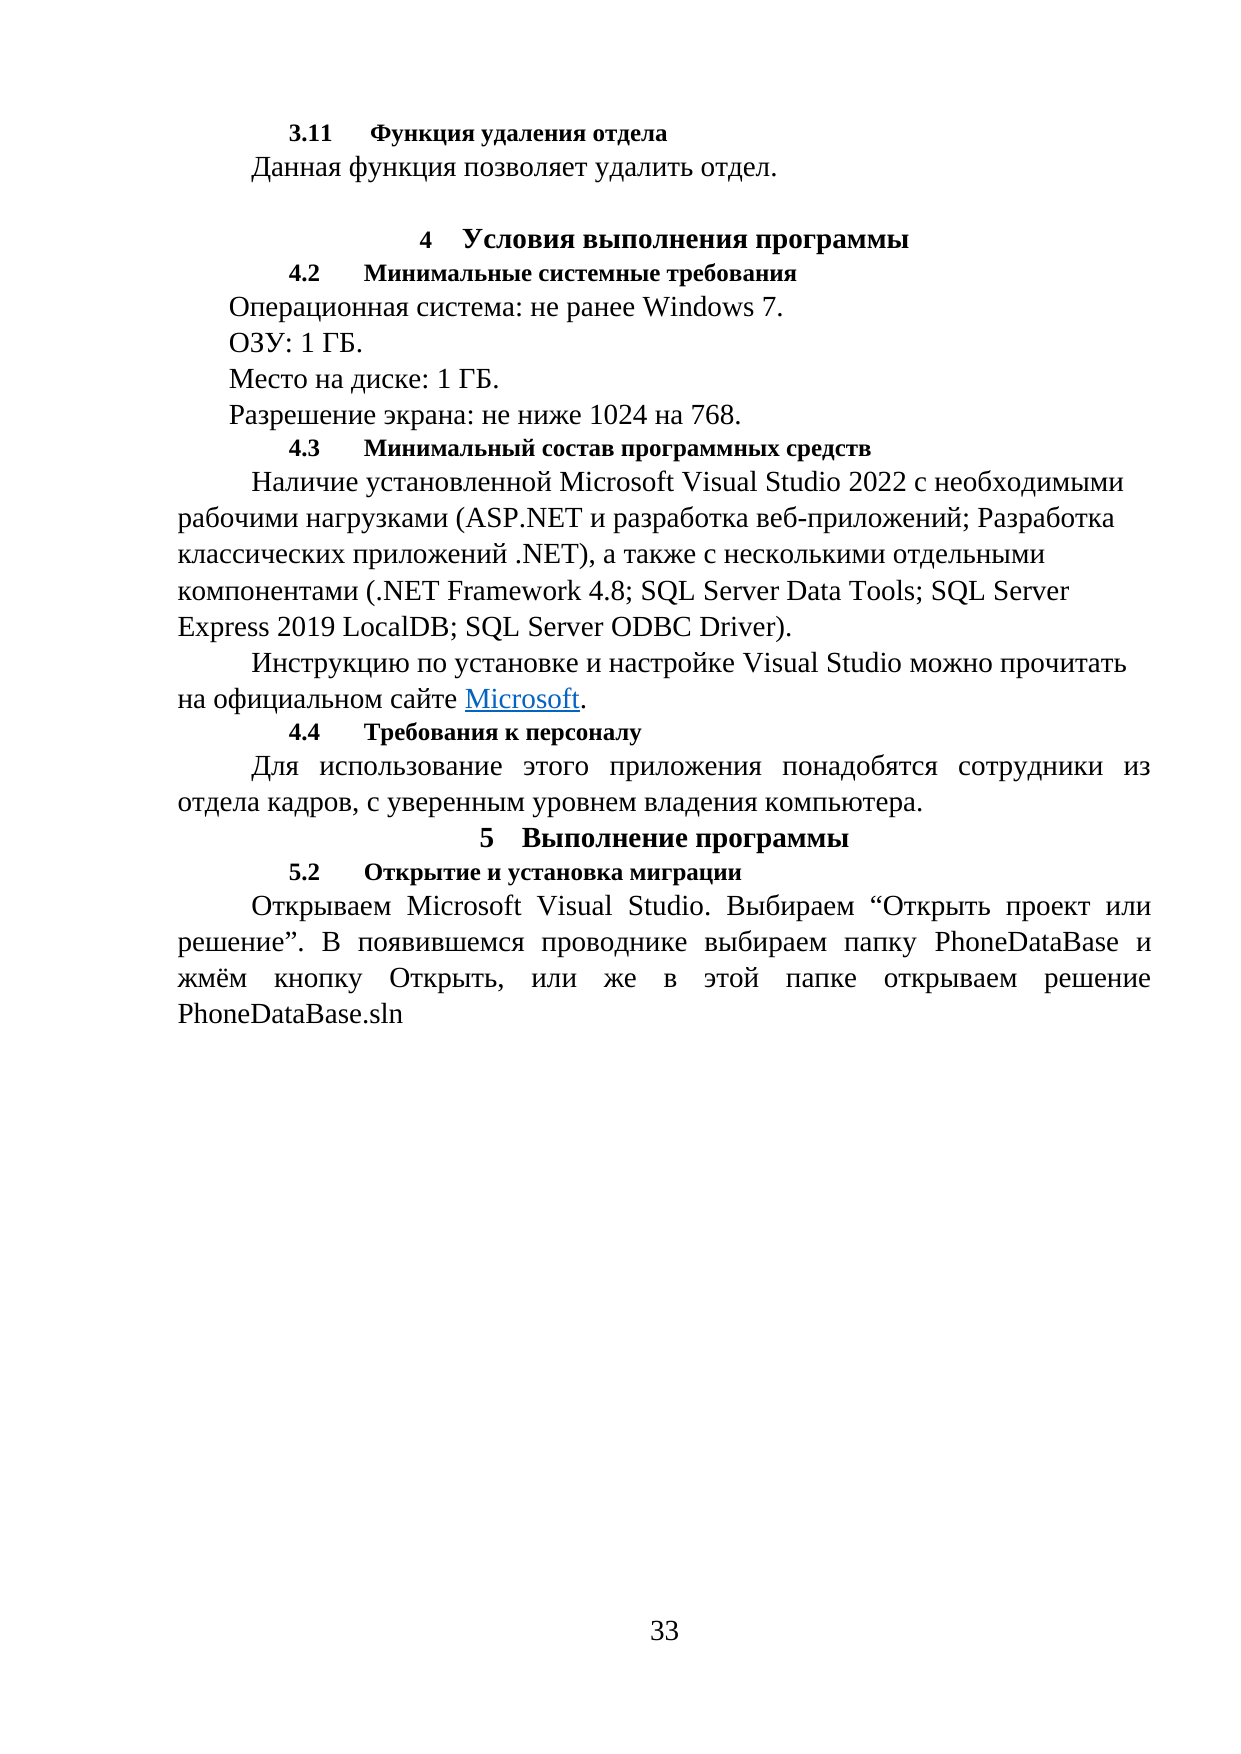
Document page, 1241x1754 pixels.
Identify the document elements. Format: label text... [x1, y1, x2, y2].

list Функция удаления отдела [288, 118, 1152, 147]
list Минимальный состав программных средств [288, 433, 1152, 462]
text ОЗУ: 1 ГБ. [228, 325, 1152, 358]
text Операционная система: не ранее Windows 7. [228, 289, 1152, 322]
list Условия выполнения программы [177, 221, 1152, 255]
text Наличие установленной Microsoft Visual Studio 2022 с необходимыми рабочими нагрузками (ASP.NET и разработка веб-приложений; Разработка классических приложений .NET), а также с несколькими отдельными компонентами (.NET Framework 4.8; SQL Server Data Tools; SQL Server Express 2019 LocalDB; SQL Server ODBC Driver). [177, 464, 1152, 642]
text Разрешение экрана: не ниже 1024 на 768. [228, 397, 1152, 431]
text Данная функция позволяет удалить отдел. [177, 149, 1152, 183]
list Требования к персоналу [288, 717, 1152, 746]
list Открытие и установка миграции [288, 857, 1152, 886]
text Инструкцию по установке и настройке Visual Studio можно прочитать на официальном сайте Microsoft. [177, 645, 1152, 715]
list Минимальные системные требования [288, 258, 1152, 286]
list Выполнение программы [177, 821, 1152, 854]
text Для использование этого приложения понадобятся сотрудники из отдела кадров, с уверенным уровнем владения компьютера. [177, 748, 1152, 818]
text Открываем Microsoft Visual Studio. Выбираем “Открыть проект или решение”. В появившемся проводнике выбираем папку PhoneDataBase и жмём кнопку Открыть, или же в этой папке открываем решение PhoneDataBase.sln [177, 888, 1152, 1030]
text Место на диске: 1 ГБ. [228, 361, 1152, 394]
